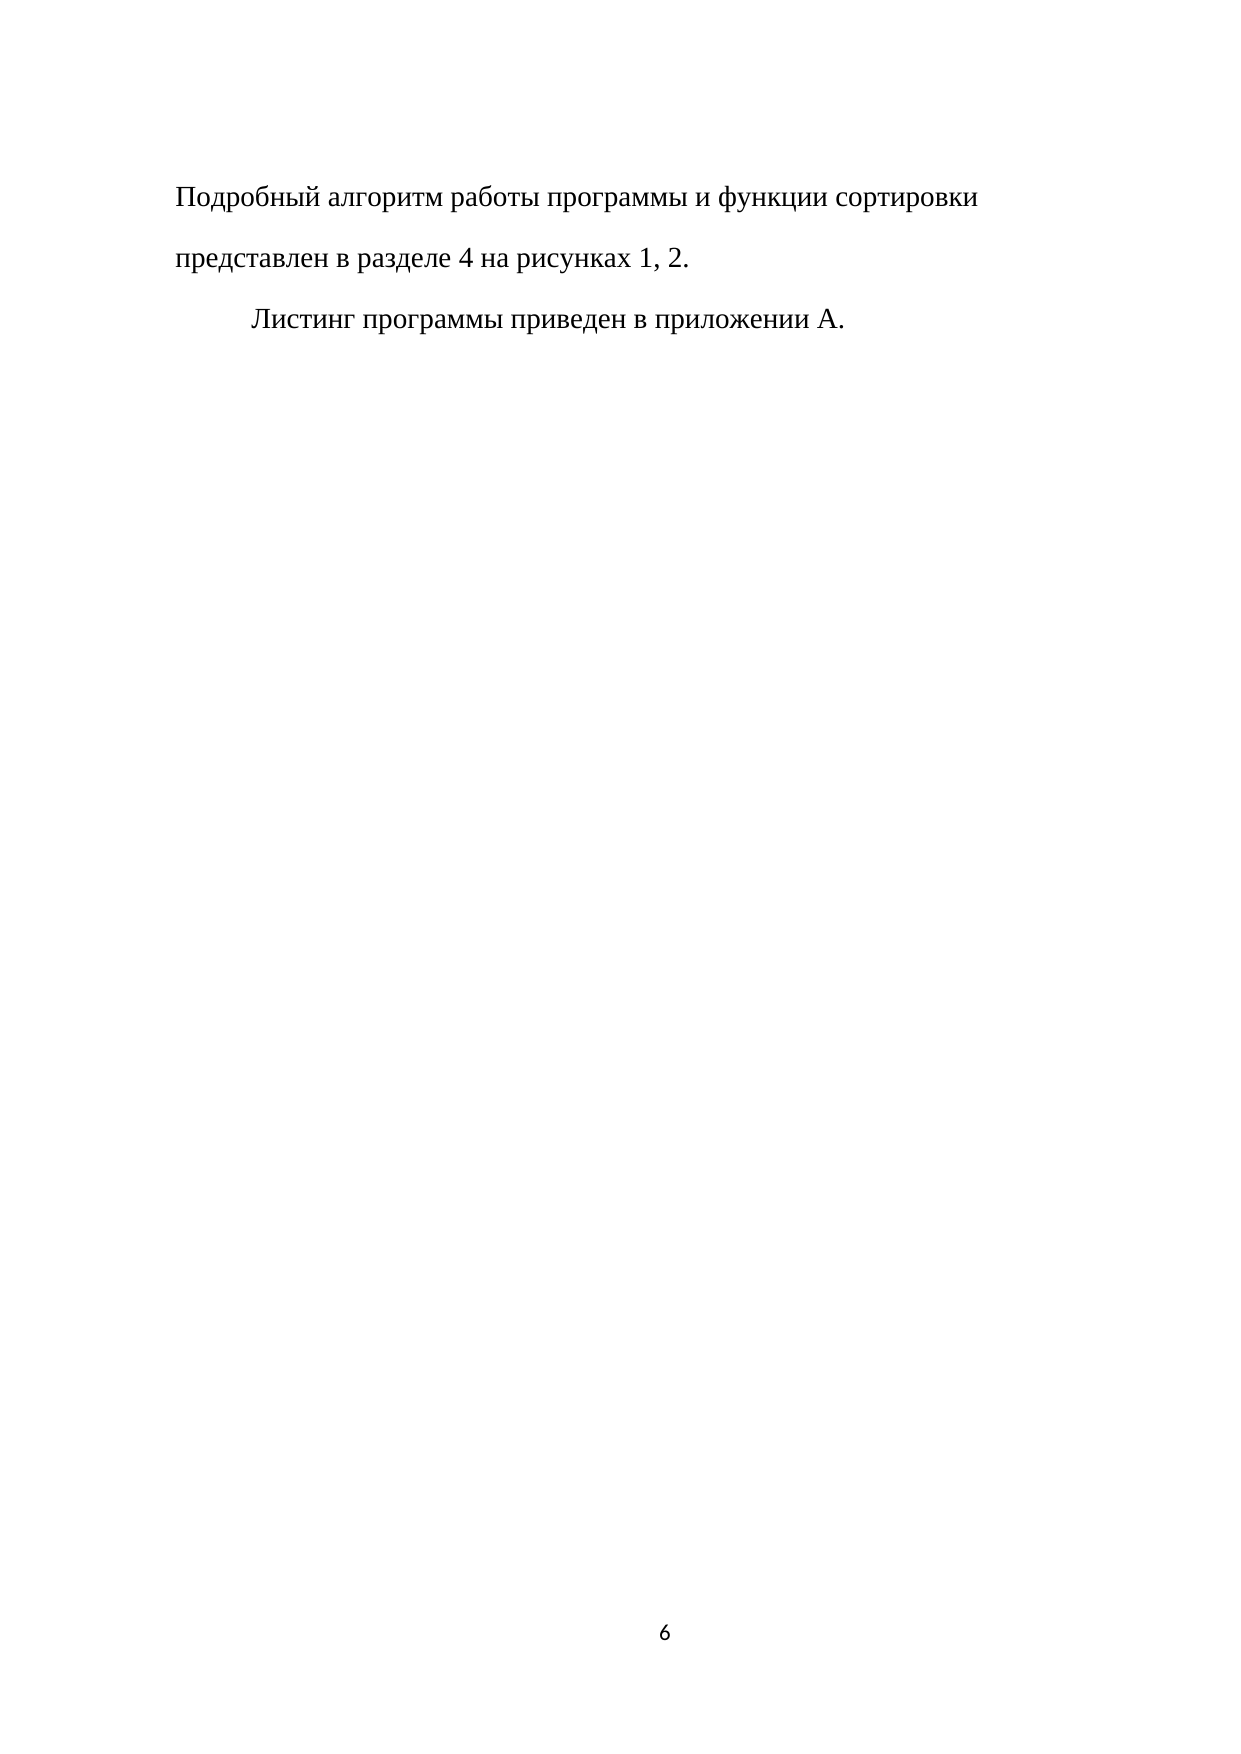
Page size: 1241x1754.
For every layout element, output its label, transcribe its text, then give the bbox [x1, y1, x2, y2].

text Листинг программы приведен в приложении А. [251, 301, 1153, 334]
text Подробный алгоритм работы программы и функции сортировки [161, 179, 1095, 213]
text представлен в разделе 4 на рисунках 1, 2. [175, 240, 1153, 273]
